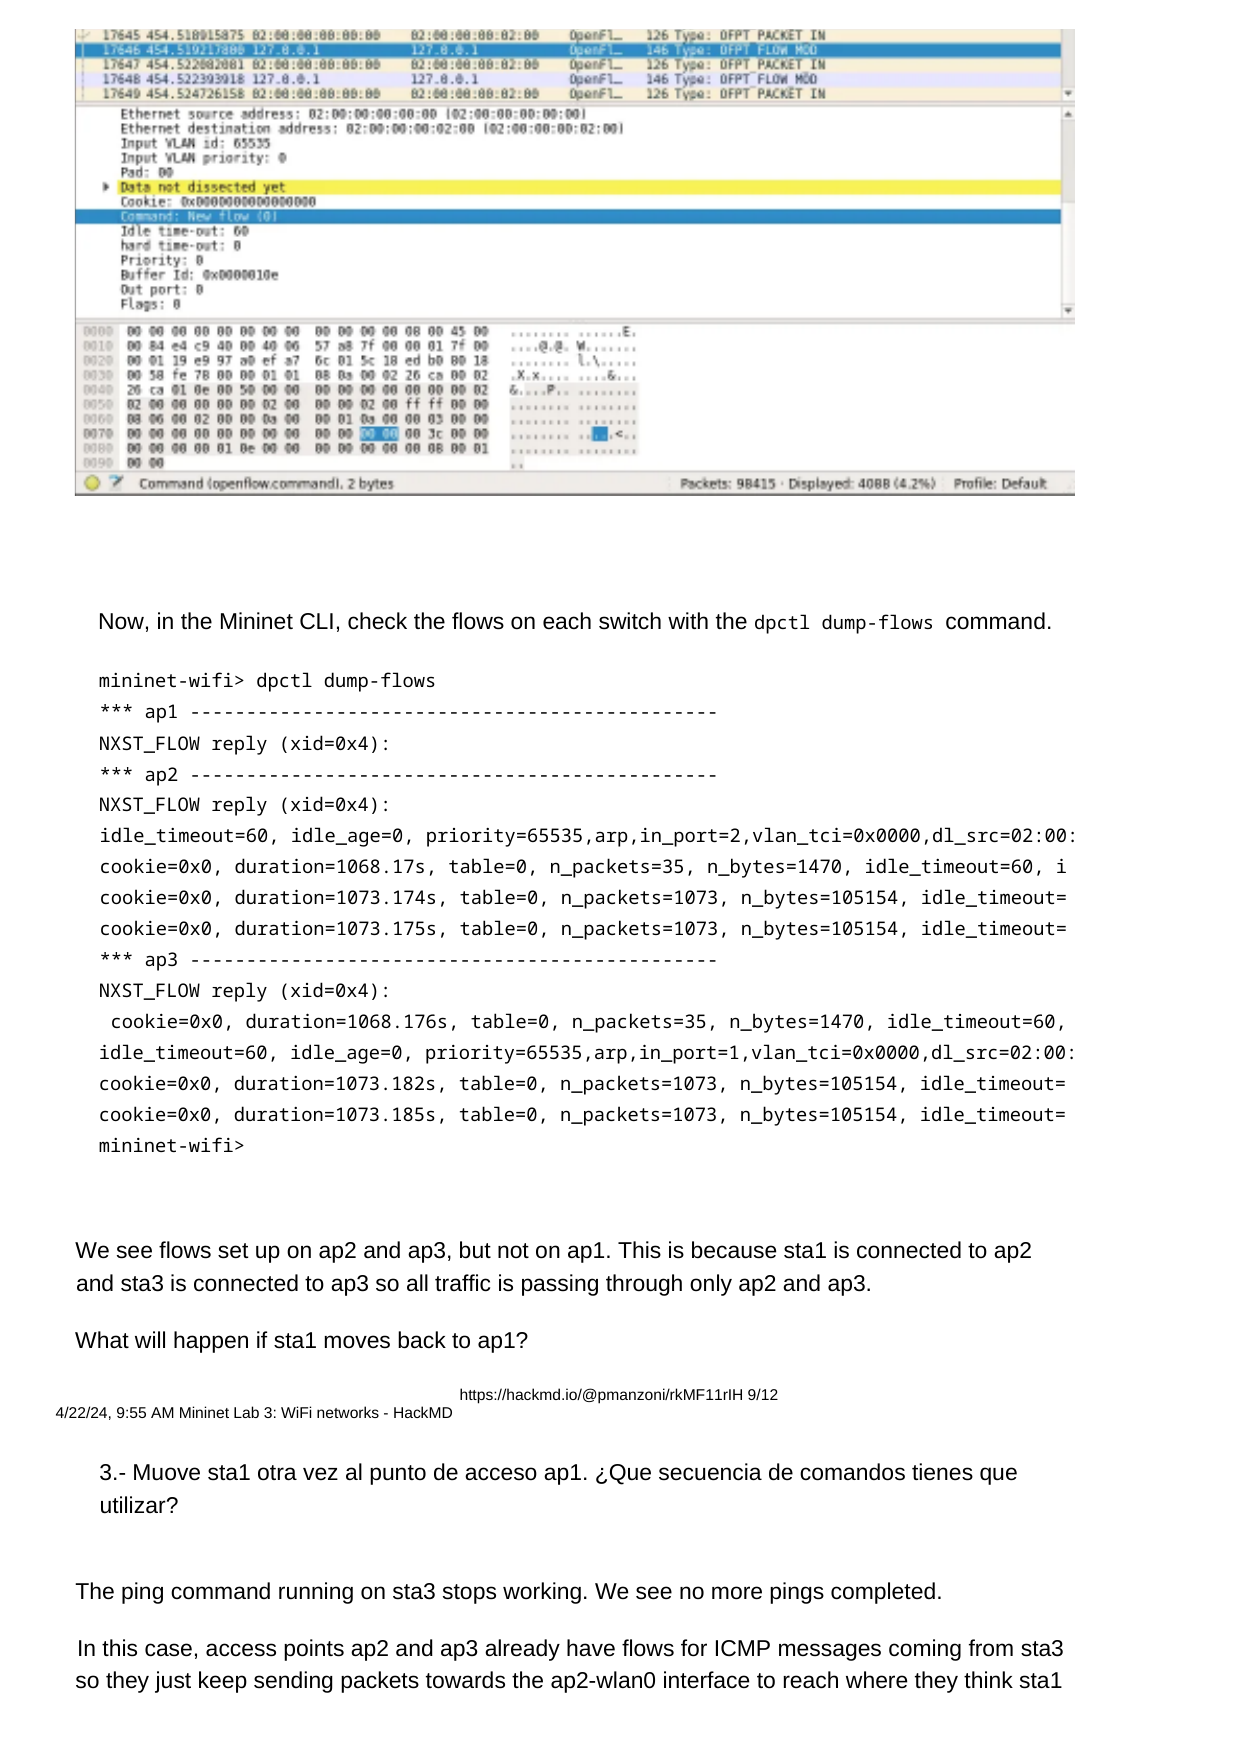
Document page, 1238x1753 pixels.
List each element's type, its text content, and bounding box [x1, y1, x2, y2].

text *** ap1 ----------------------------------------------- [99, 699, 1182, 724]
picture [74, 29, 1075, 496]
text idle_timeout=60, idle_age=0, priority=65535,arp,in_port=2,vlan_tci=0x0000,dl_src=02:00: cookie=0x0, duration=1068.17s, table=0, n_packets=35, n_bytes=1470, idle_timeout=60, i cookie=0x0, duration=1073.174s, table=0, n_packets=1073, n_bytes=105154, idle_timeout= cookie=0x0, duration=1073.175s, table=0, n_packets=1073, n_bytes=105154, idle_timeout= *** ap3 ----------------------------------------------- [99, 823, 1079, 972]
text 4/22/24, 9:55 AM Mininet Lab 3: WiFi networks - HackMD [55, 1403, 1182, 1421]
text mininet-wifi> dpctl dump-flows [98, 667, 1182, 693]
text https://hackmd.io/@pmanzoni/rkMF11rIH 9/12 [55, 1385, 1182, 1403]
text What will happen if sta1 moves back to ap1? [75, 1327, 1182, 1353]
text We see flows set up on ap2 and ap3, but not on ap1. This is because sta1 is connected to ap2 and sta3 is connected to ap3 so all traffic is passing through only ap2 and ap3. [75, 1237, 1069, 1296]
text NXST_FLOW reply (xid=0x4): [99, 730, 1182, 756]
text cookie=0x0, duration=1068.176s, table=0, n_packets=35, n_bytes=1470, idle_timeout=60, idle_timeout=60, idle_age=0, priority=65535,arp,in_port=1,vlan_tci=0x0000,dl_src=02:00: cookie=0x0, duration=1073.182s, table=0, n_packets=1073, n_bytes=105154, idle_timeout= cookie=0x0, duration=1073.185s, table=0, n_packets=1073, n_bytes=105154, idle_timeout= mininet-wifi> [98, 1009, 1079, 1157]
text 3.- Muove sta1 otra vez al punto de acceso ap1. ¿Que secuencia de comandos tienes que utilizar? [99, 1459, 1046, 1518]
text NXST_FLOW reply (xid=0x4): [99, 977, 1182, 1003]
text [75, 1635, 1072, 1694]
text The ping command running on sta3 stops working. We see no more pings completed. [75, 1578, 1182, 1604]
text *** ap2 ----------------------------------------------- [99, 761, 1182, 787]
text Now, in the Mininet CLI, check the flows on each switch with the dpctl dump-flows command. [75, 496, 1075, 635]
text NXST_FLOW reply (xid=0x4): [99, 791, 1182, 817]
